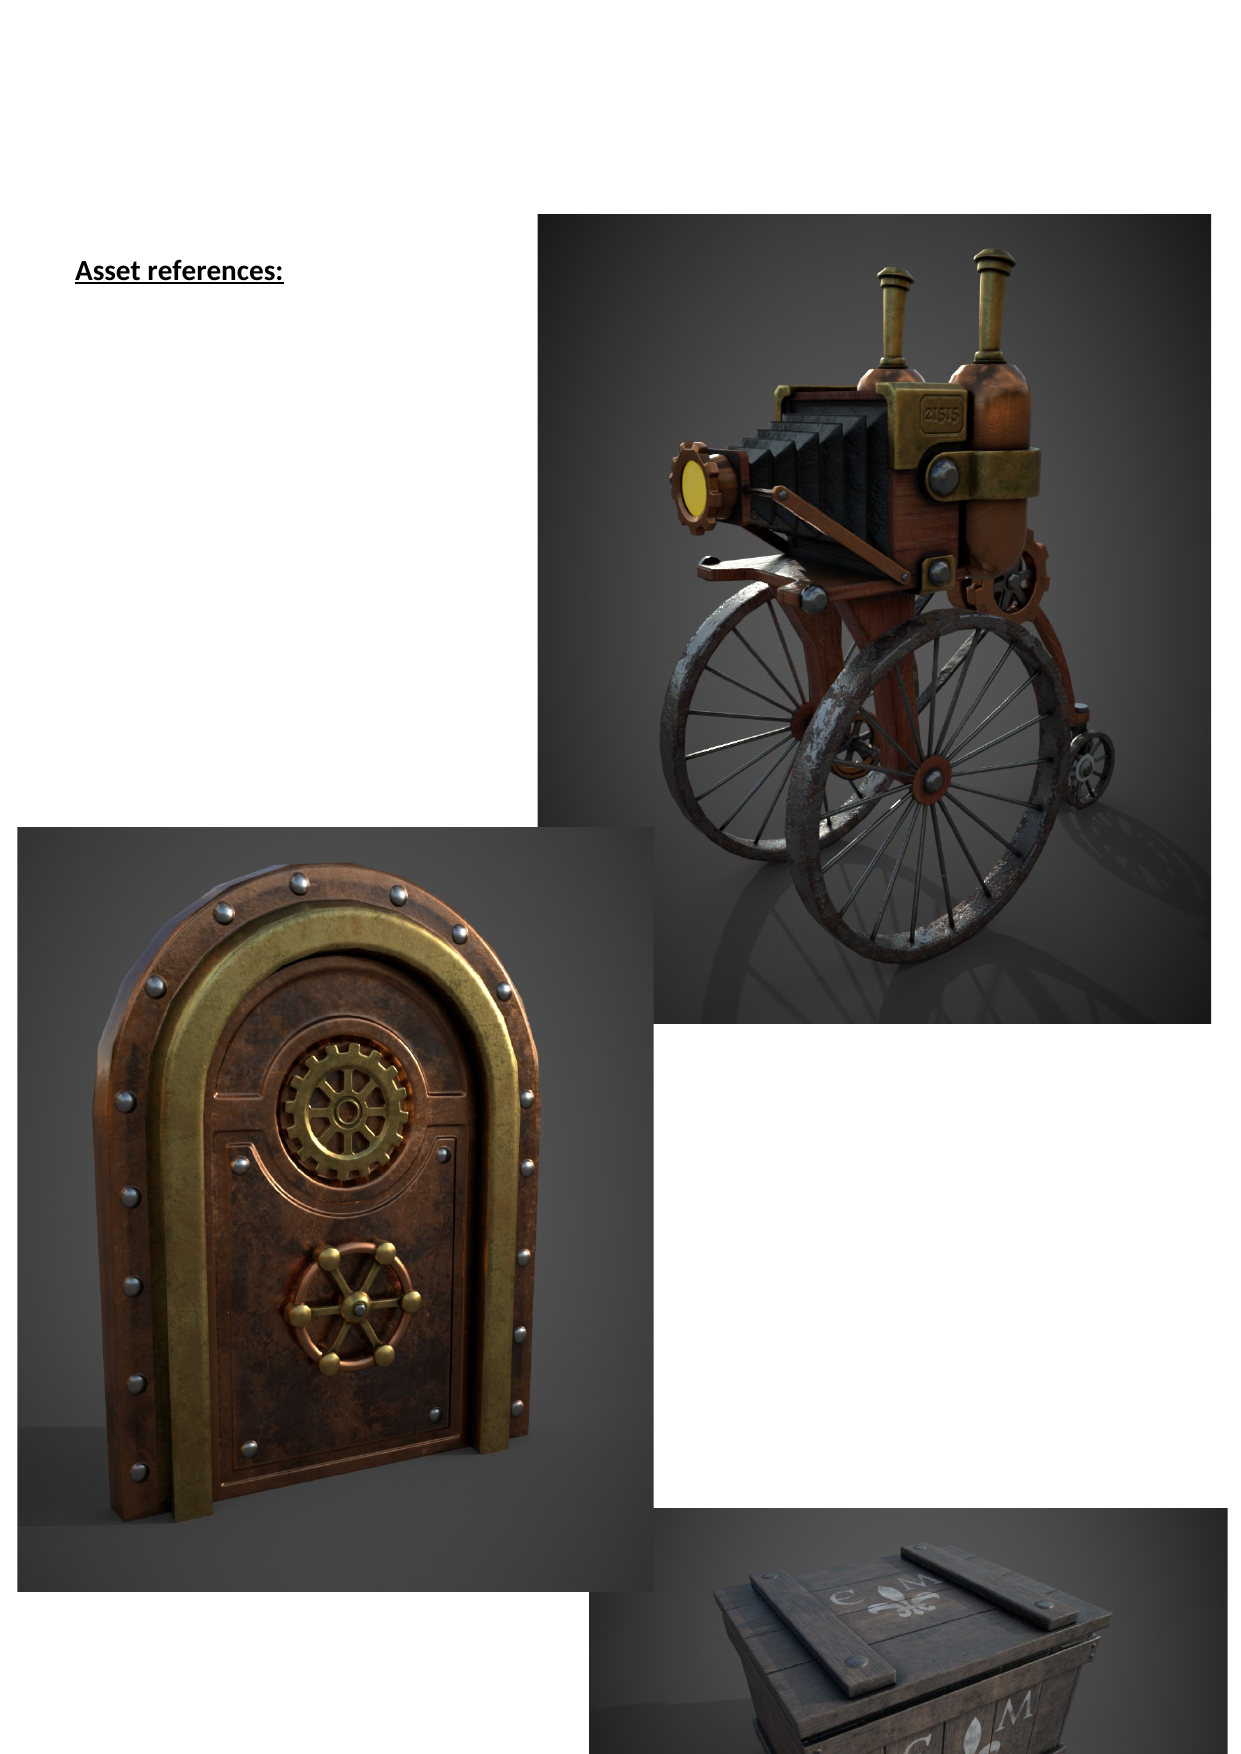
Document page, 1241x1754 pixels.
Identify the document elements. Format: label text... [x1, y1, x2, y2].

text Asset references: [75, 252, 1165, 287]
picture [17, 214, 1228, 1754]
